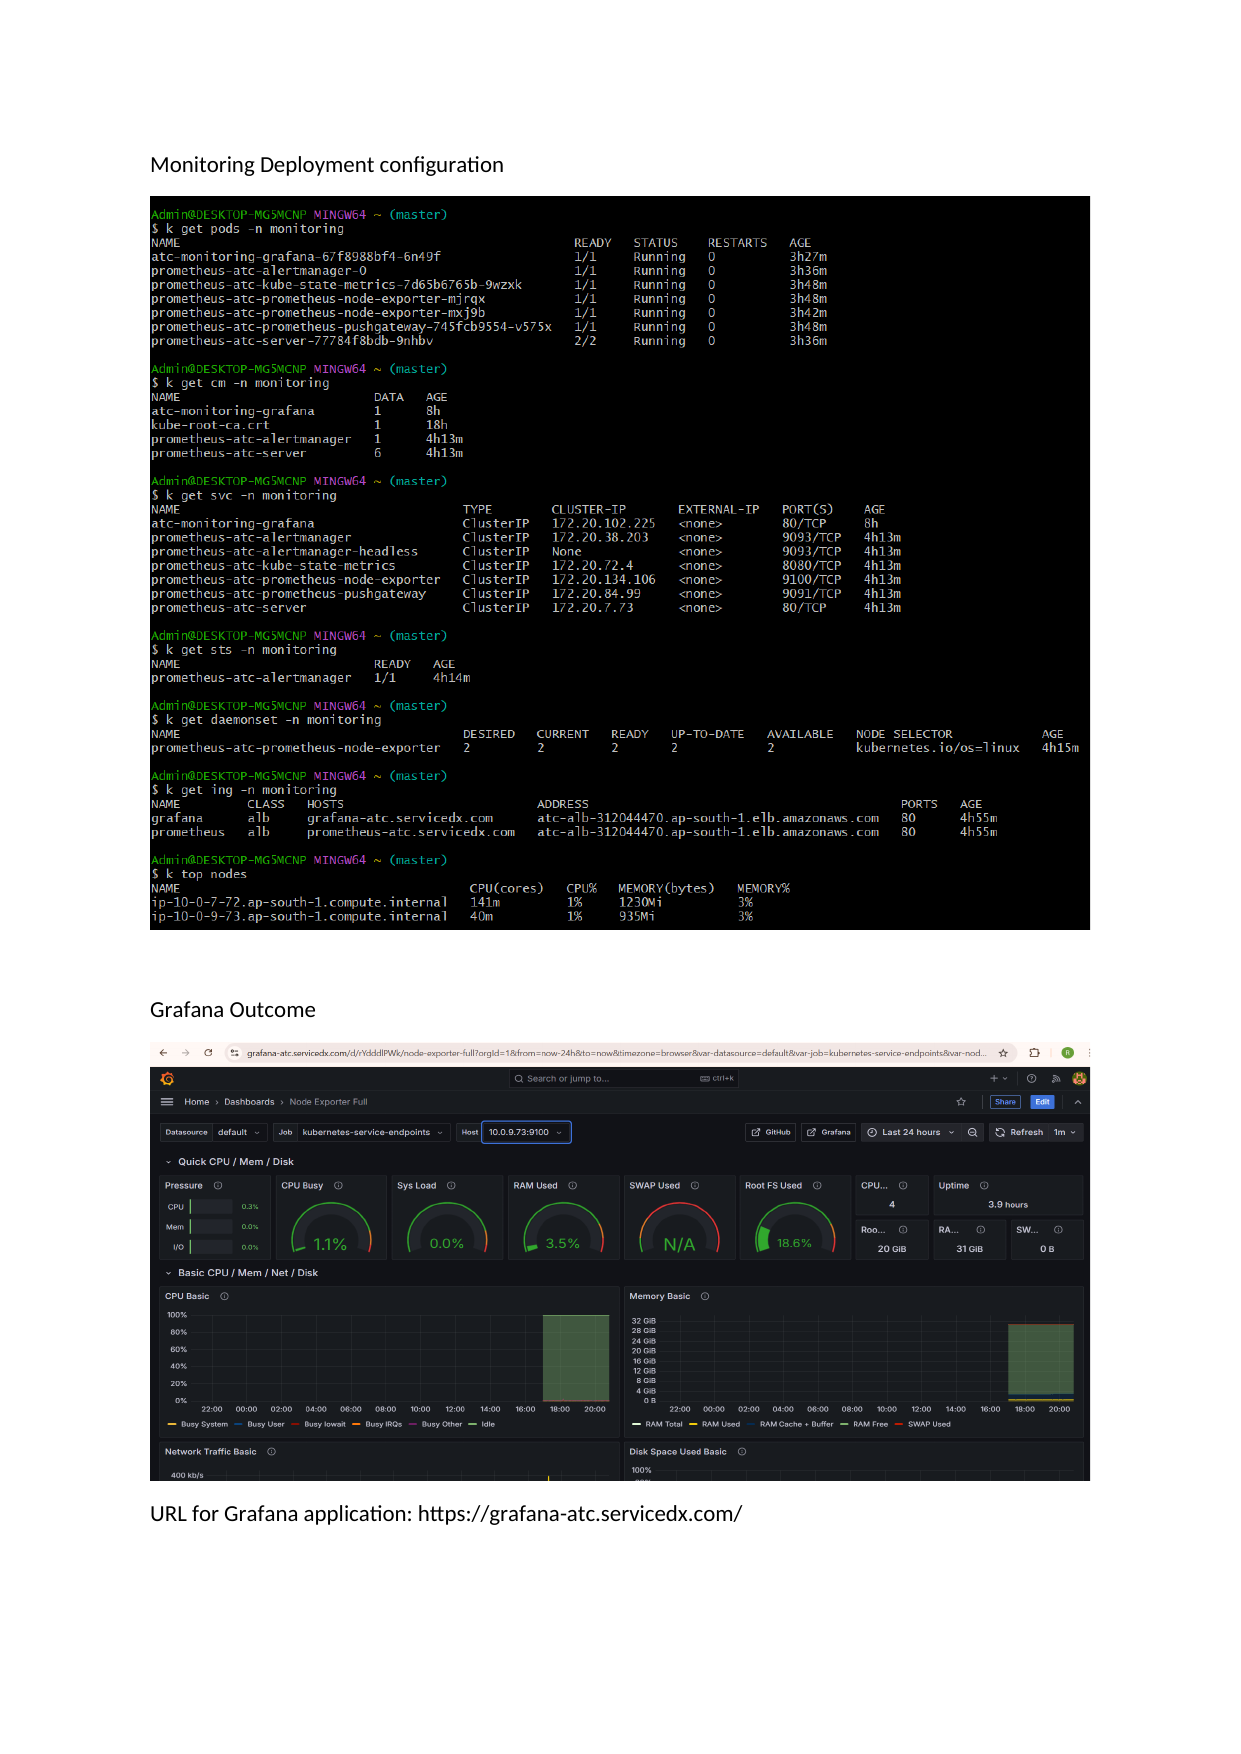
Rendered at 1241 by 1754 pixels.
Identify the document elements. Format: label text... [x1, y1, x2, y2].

picture [150, 196, 1091, 930]
picture [150, 1042, 1091, 1481]
text Grafana Outcome [150, 995, 1090, 1023]
text Monitoring Deployment configuration [150, 150, 1090, 178]
text URL for Grafana application: https://grafana-atc.servicedx.com/ [150, 1499, 1090, 1528]
